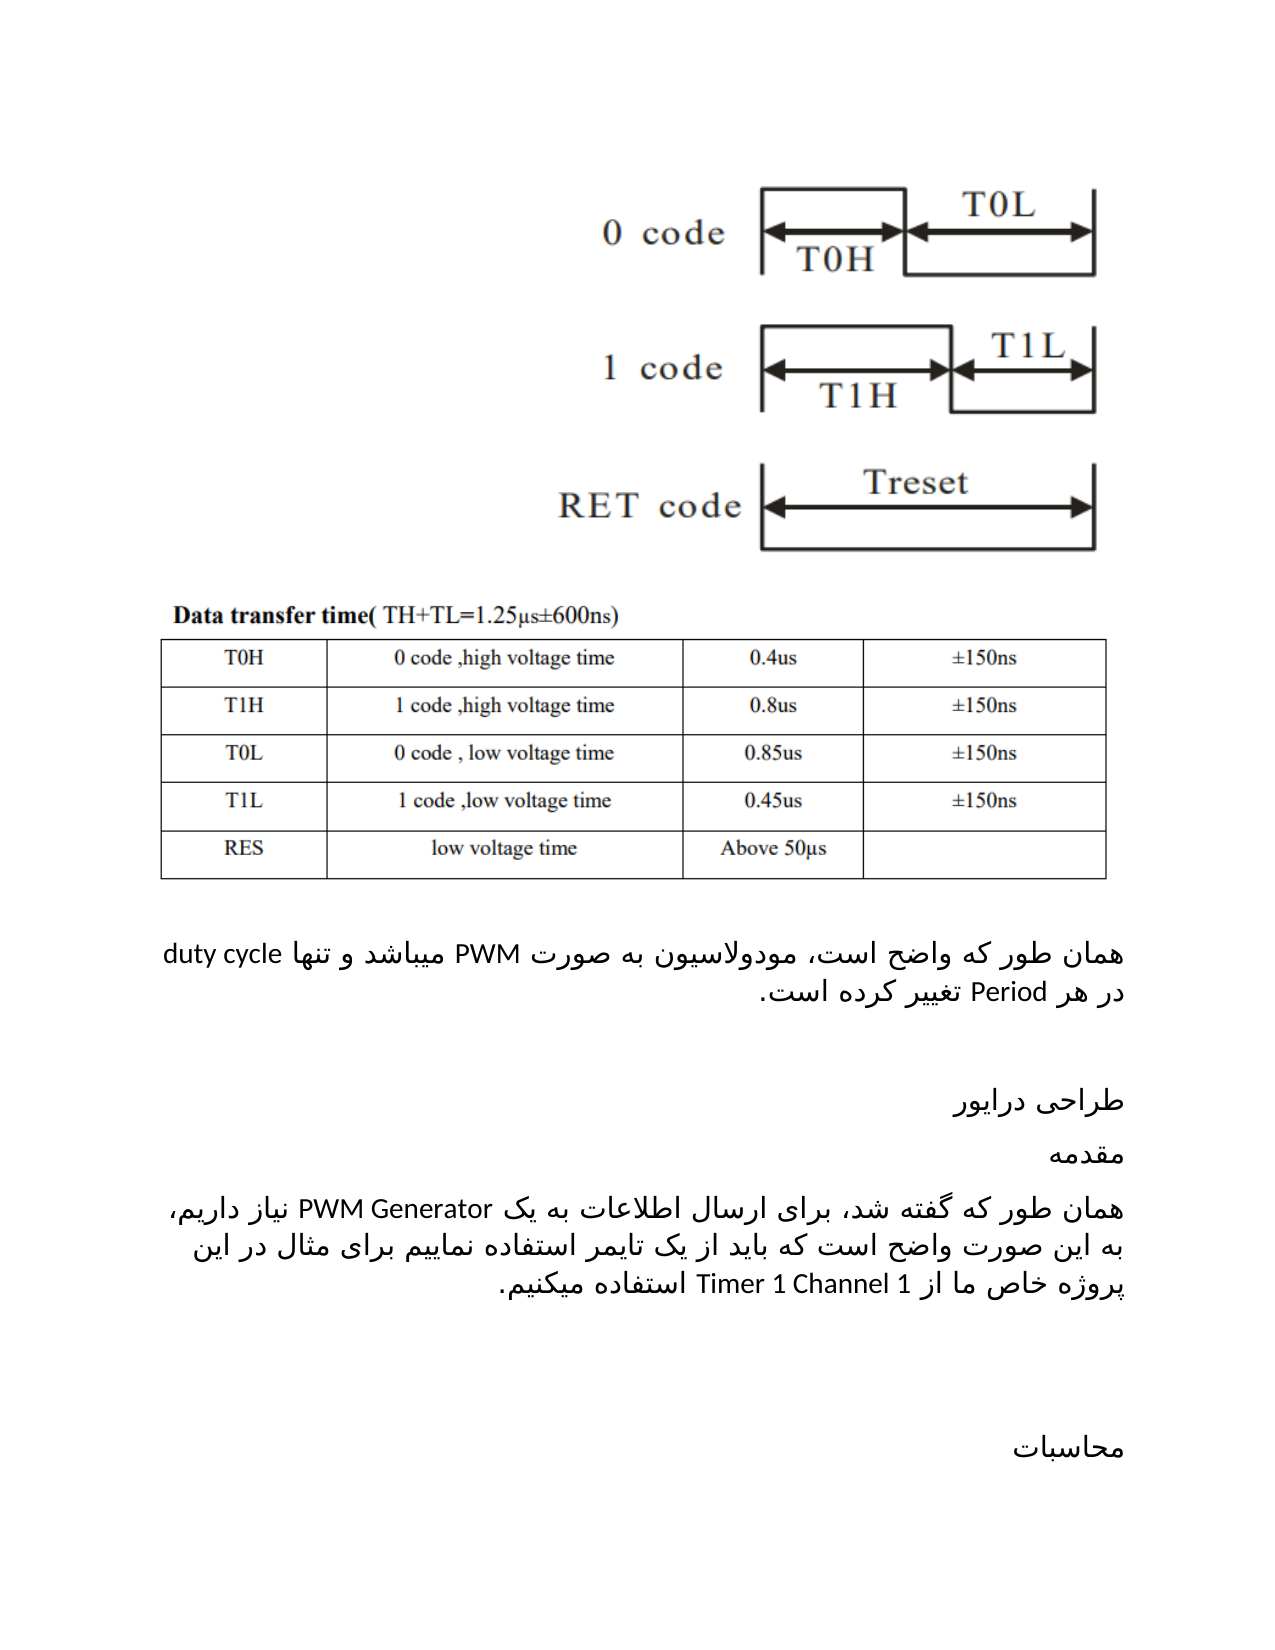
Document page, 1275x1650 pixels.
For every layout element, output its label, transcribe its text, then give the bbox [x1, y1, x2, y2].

picture [551, 150, 1125, 582]
text طراحی درایور [150, 1083, 1125, 1117]
text محاسبات [150, 1430, 1125, 1464]
text همان طور که واضح است، مودولاسیون به صورت PWM میباشد و تنها duty cycle در هر Period تغییر کرده است. [150, 935, 1125, 1009]
text همان طور که گفته شد، برای ارسال اطلاعات به یک PWM Generator نیاز داریم، به این صورت واضح است که باید از یک تایمر استفاده نماییم برای مثال در این پروژه خاص ما از Timer 1 Channel 1 استفاده میکنیم. [150, 1190, 1125, 1301]
picture [151, 600, 1125, 916]
text مقدمه [150, 1137, 1125, 1171]
